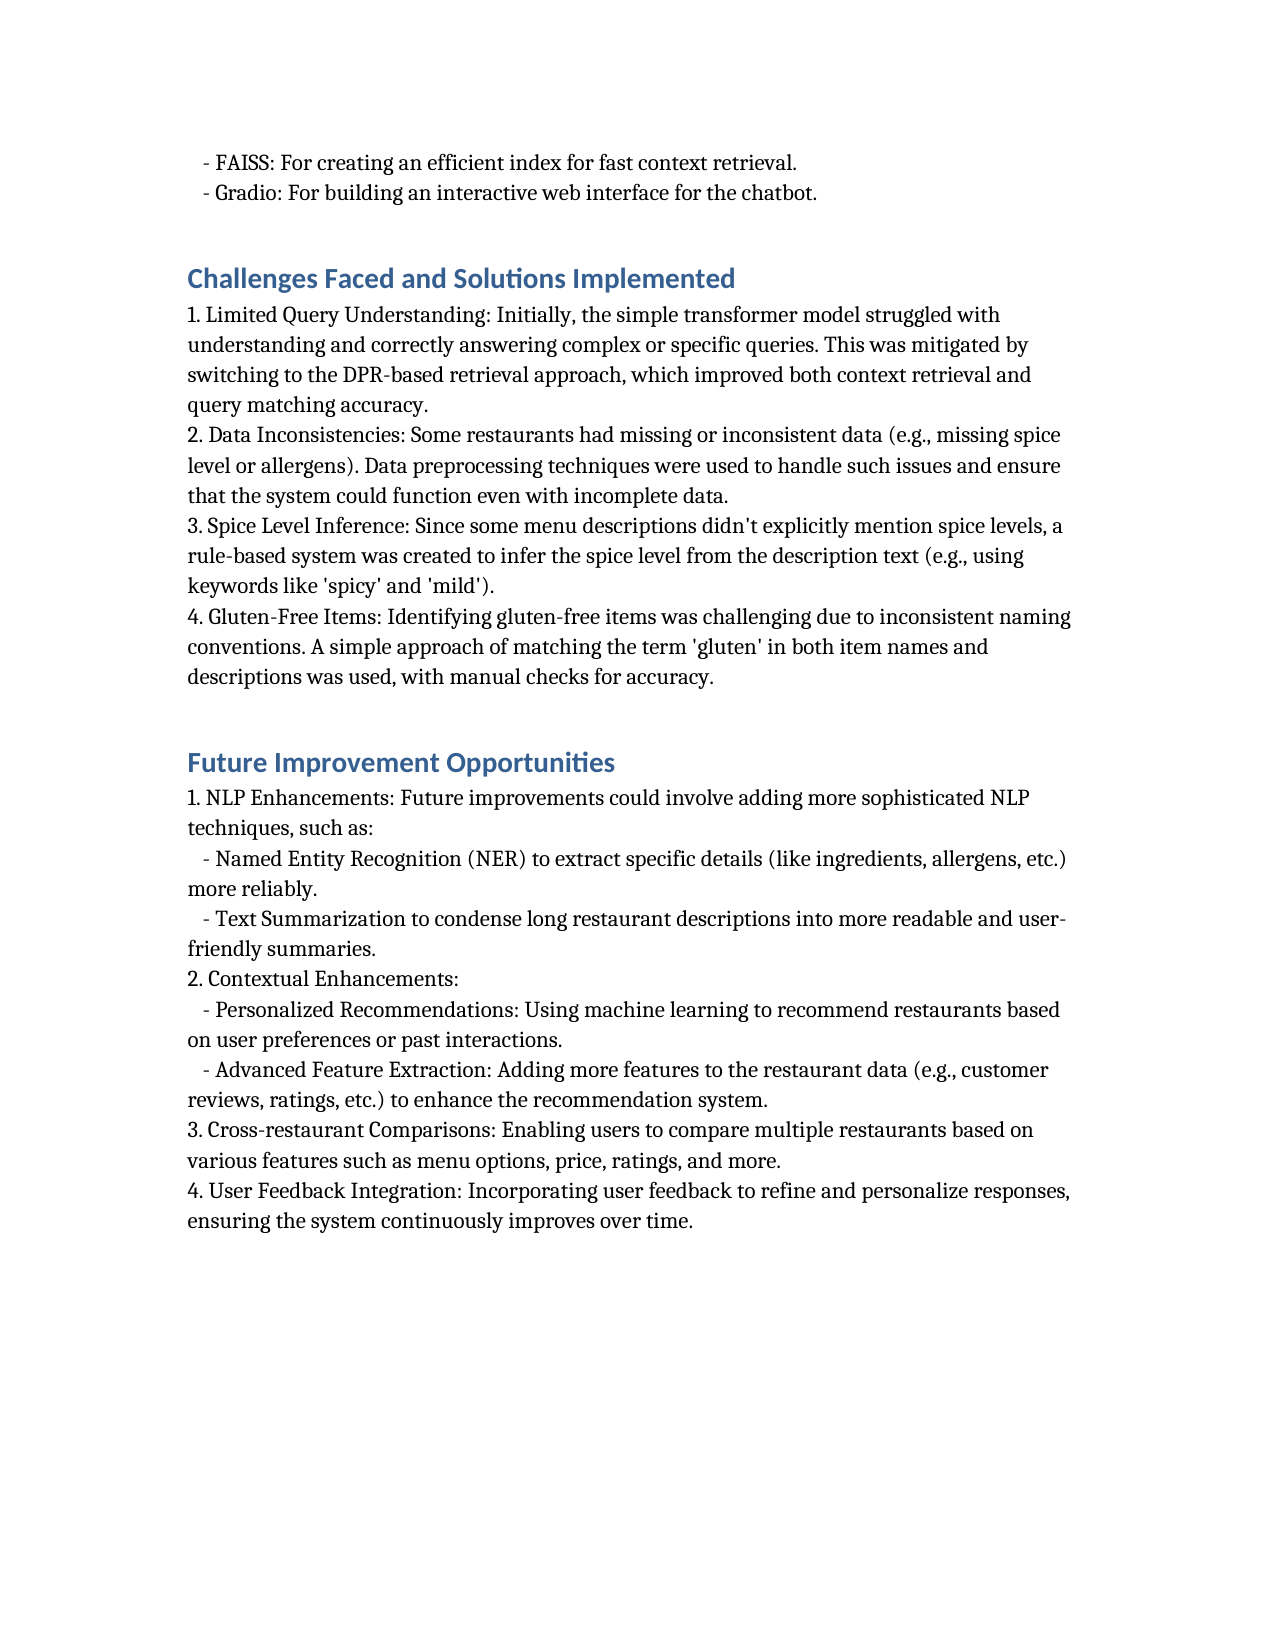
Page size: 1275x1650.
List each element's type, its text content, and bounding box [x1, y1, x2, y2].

subtitle Challenges Faced and Solutions Implemented [187, 260, 1087, 296]
text 1. NLP Enhancements: Future improvements could involve adding more sophisticated NLP techniques, such as: - Named Entity Recognition (NER) to extract specific details (like ingredients, allergens, etc.) more reliably. - Text Summarization to condense long restaurant descriptions into more readable and user-friendly summaries. 2. Contextual Enhancements: - Personalized Recommendations: Using machine learning to recommend restaurants based on user preferences or past interactions. - Advanced Feature Extraction: Adding more features to the restaurant data (e.g., customer reviews, ratings, etc.) to enhance the recommendation system. 3. Cross-restaurant Comparisons: Enabling users to compare multiple restaurants based on various features such as menu options, price, ratings, and more. 4. User Feedback Integration: Incorporating user feedback to refine and personalize responses, ensuring the system continuously improves over time. [187, 785, 1087, 1234]
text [187, 150, 1087, 207]
text 1. Limited Query Understanding: Initially, the simple transformer model struggled with understanding and correctly answering complex or specific queries. This was mitigated by switching to the DPR-based retrieval approach, which improved both context retrieval and query matching accuracy. 2. Data Inconsistencies: Some restaurants had missing or inconsistent data (e.g., missing spice level or allergens). Data preprocessing techniques were used to handle such issues and ensure that the system could function even with incomplete data. 3. Spice Level Inference: Since some menu descriptions didn't explicitly mention spice levels, a rule-based system was created to infer the spice level from the description text (e.g., using keywords like 'spicy' and 'mild'). 4. Gluten-Free Items: Identifying gluten-free items was challenging due to inconsistent naming conventions. A simple approach of matching the term 'gluten' in both item names and descriptions was used, with manual checks for accuracy. [187, 301, 1087, 690]
subtitle Future Improvement Opportunities [187, 744, 1087, 780]
